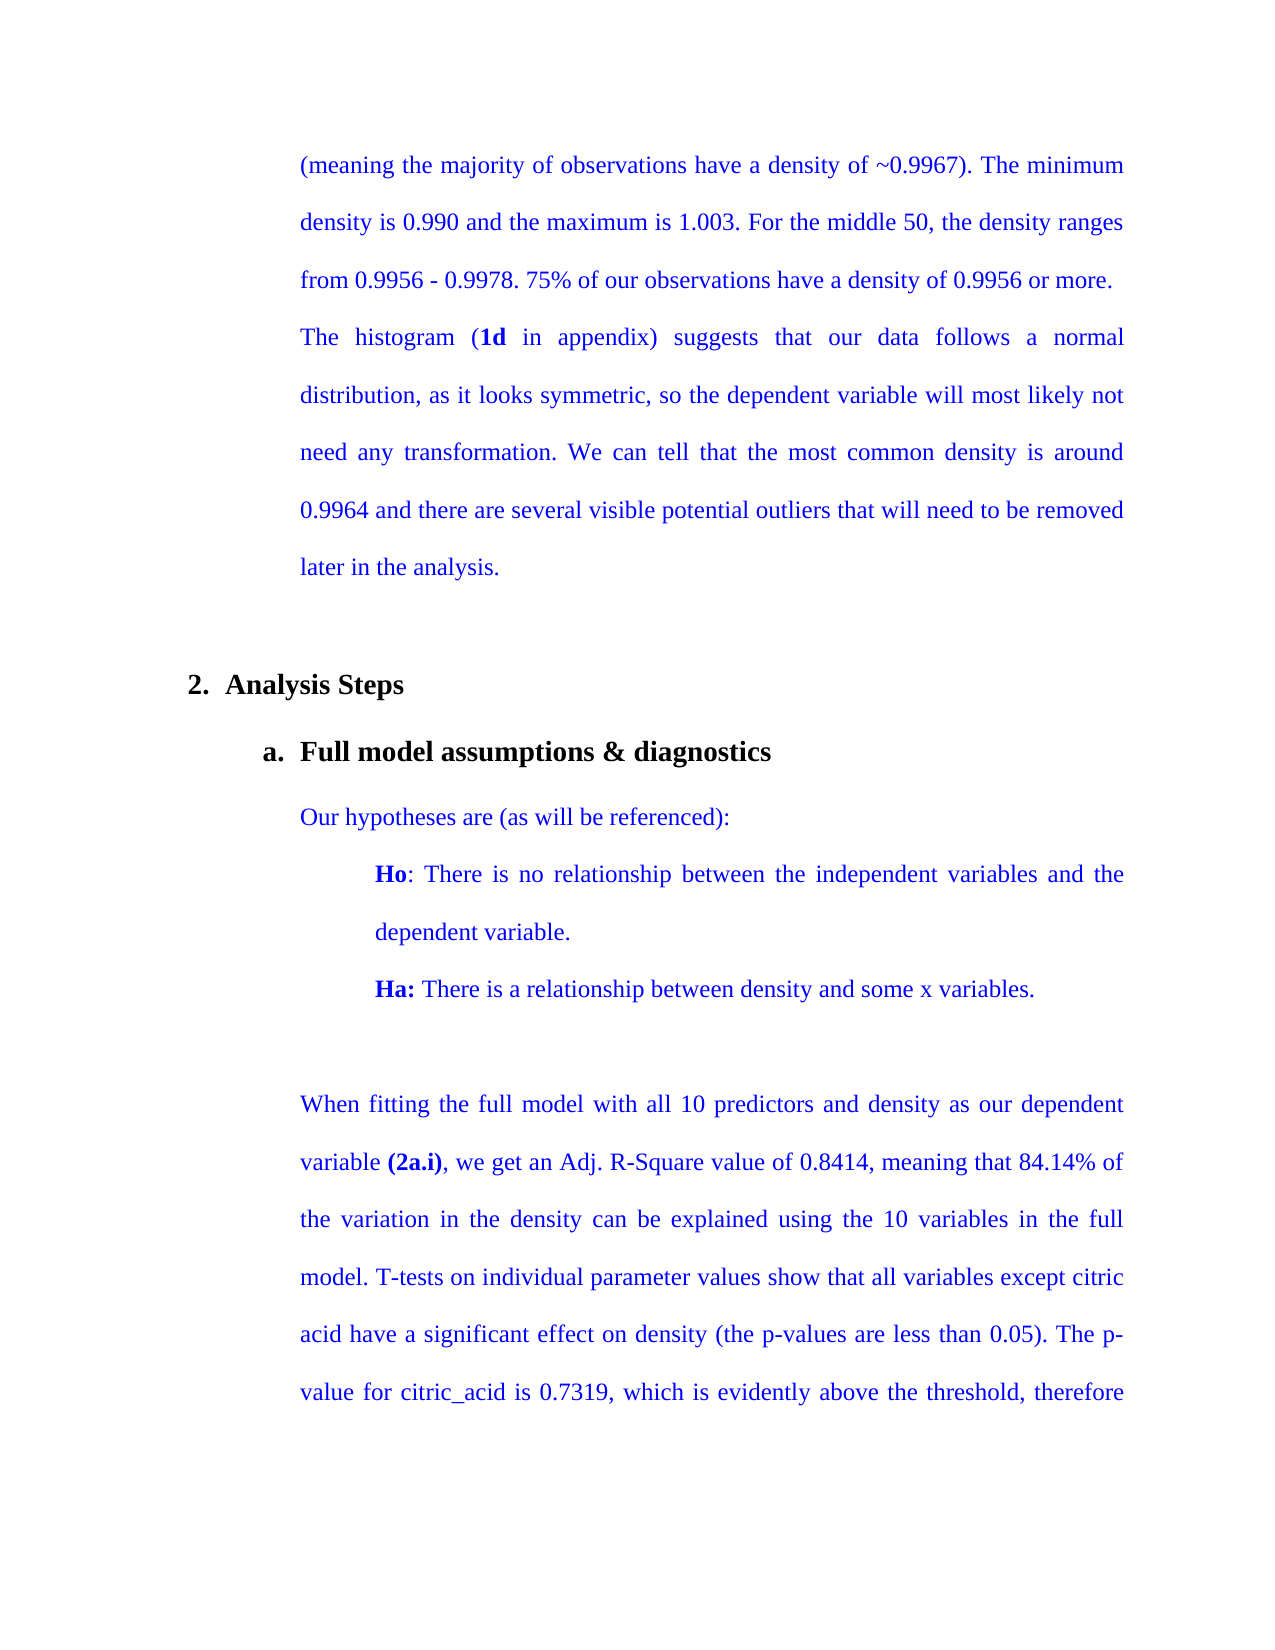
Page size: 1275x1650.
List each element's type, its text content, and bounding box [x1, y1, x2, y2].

list Analysis Steps [187, 667, 1125, 701]
text Our hypotheses are (as will be referenced): [300, 802, 1125, 830]
text The histogram (1d in appendix) suggests that our data follows a normal distribution, as it looks symmetric, so the dependent variable will most likely not need any transformation. We can tell that the most common density is around 0.9964 and there are several visible potential outliers that will need to be removed later in the analysis. [300, 322, 1125, 581]
text Ha: There is a relationship between density and some x variables. [375, 974, 1125, 1003]
text Ho: There is no relationship between the independent variables and the dependent variable. [375, 859, 1125, 945]
list Full model assumptions & diagnostics [262, 734, 1125, 768]
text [300, 150, 1125, 294]
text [300, 1089, 1125, 1405]
